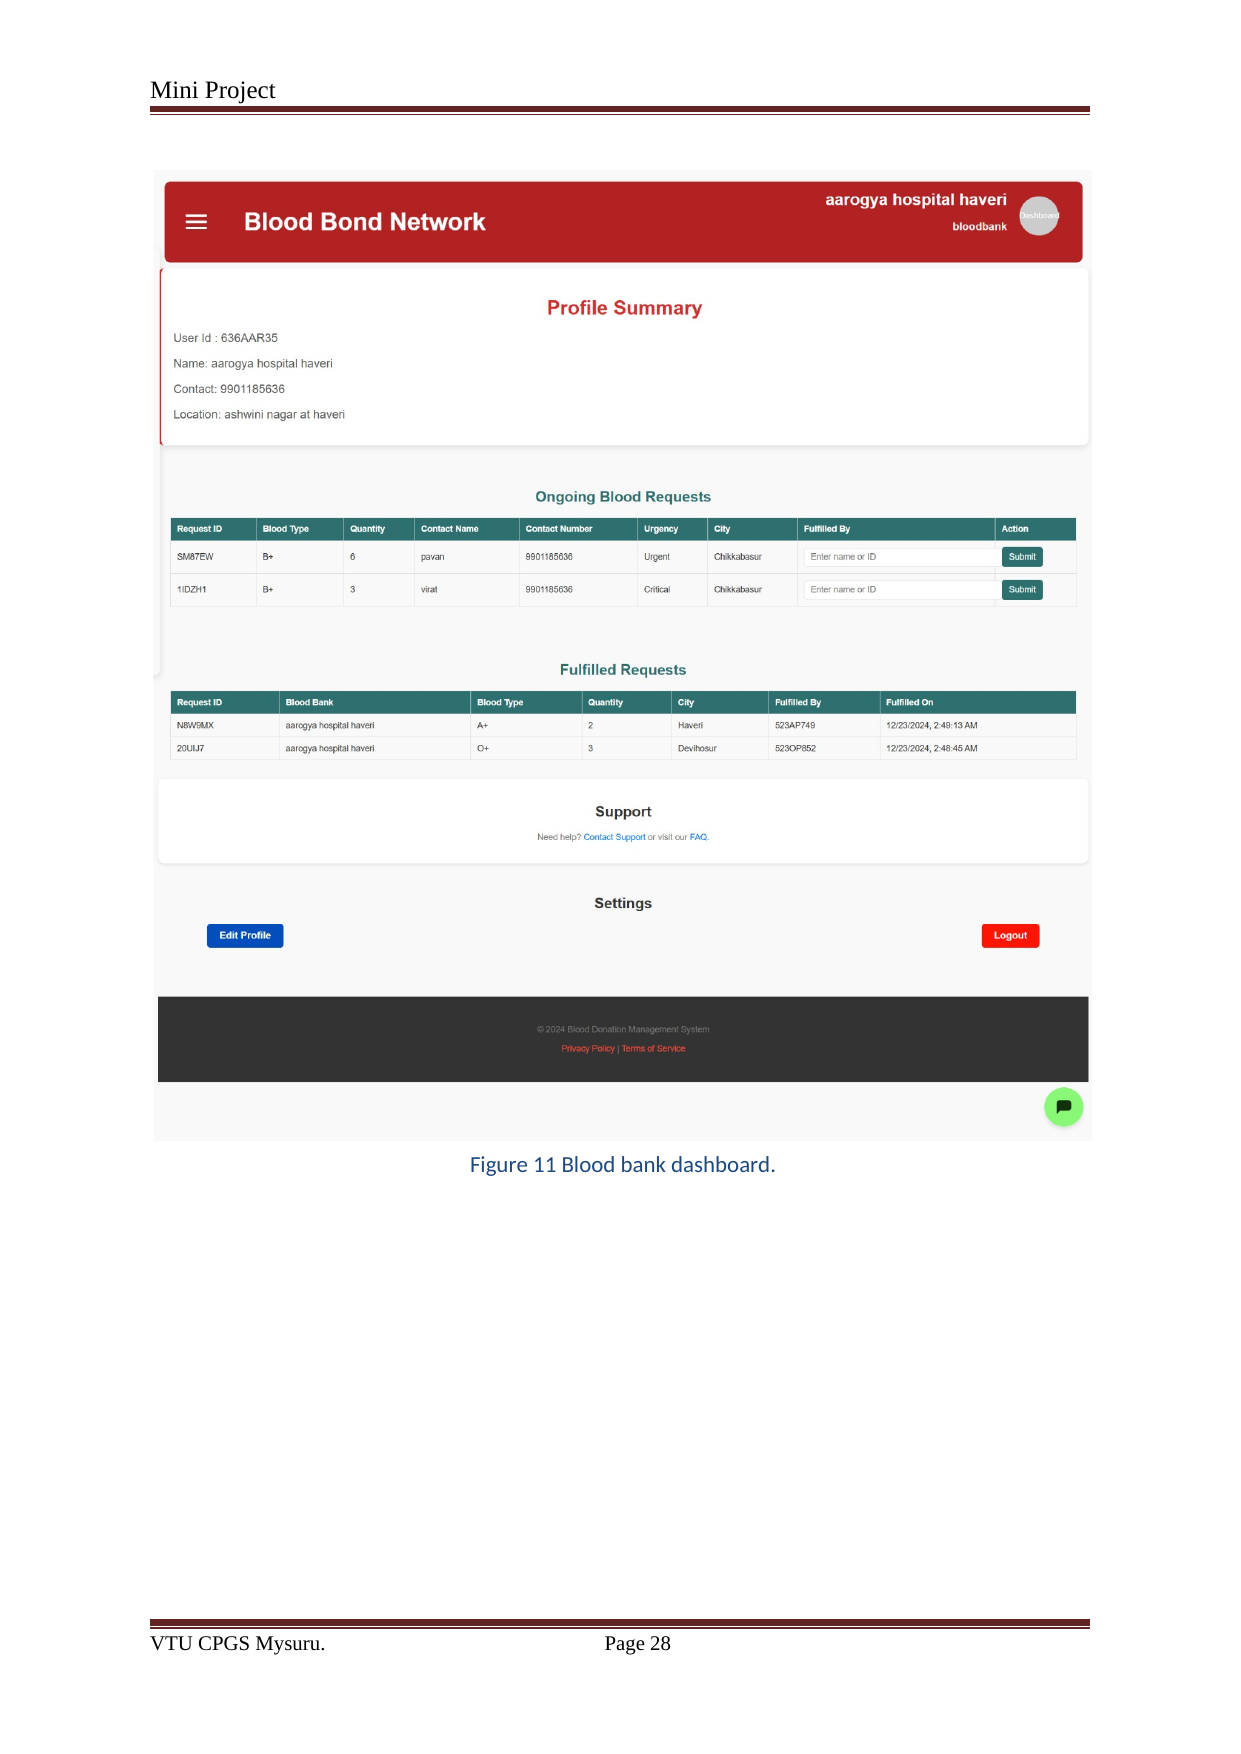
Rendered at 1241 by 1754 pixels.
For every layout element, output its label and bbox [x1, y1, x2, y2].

picture [153, 170, 1093, 1141]
